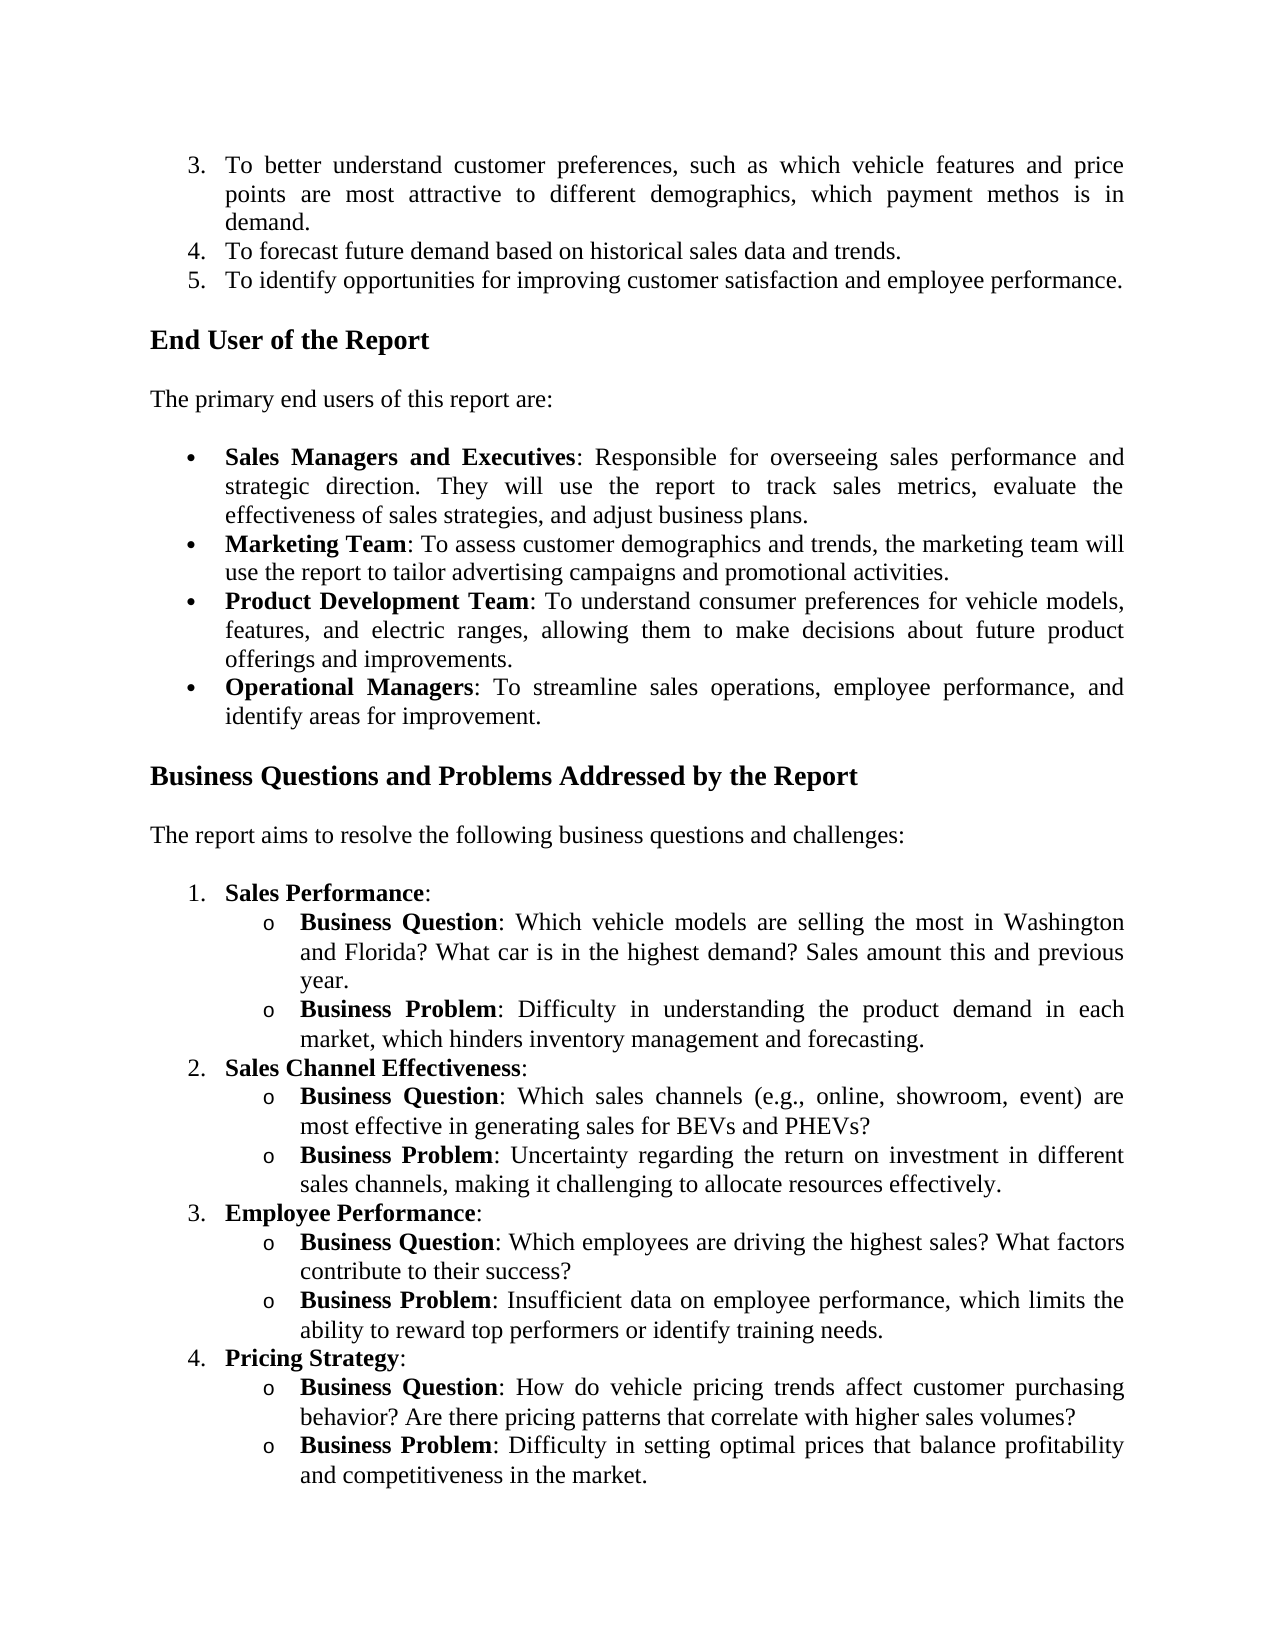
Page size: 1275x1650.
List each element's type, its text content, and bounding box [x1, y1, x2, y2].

list Business Question: Which employees are driving the highest sales? What factors contribute to their success? [262, 1227, 1125, 1285]
list Business Problem: Difficulty in understanding the product demand in each market, which hinders inventory management and forecasting. [262, 994, 1125, 1053]
list Marketing Team: To assess customer demographics and trends, the marketing team will use the report to tailor advertising campaigns and promotional activities. [187, 529, 1125, 586]
list Business Problem: Difficulty in setting optimal prices that balance profitability and competitiveness in the market. [262, 1431, 1125, 1489]
list Business Problem: Insufficient data on employee performance, which limits the ability to reward top performers or identify training needs. [262, 1285, 1125, 1343]
list Pricing Strategy: [187, 1343, 1125, 1372]
list Business Question: Which vehicle models are selling the most in Washington and Florida? What car is in the highest demand? Sales amount this and previous year. [262, 907, 1125, 994]
list Sales Performance: [187, 878, 1125, 907]
list Sales Channel Effectiveness: [187, 1053, 1125, 1081]
list Business Question: How do vehicle pricing trends affect customer purchasing behavior? Are there pricing patterns that correlate with higher sales volumes? [262, 1372, 1125, 1431]
list To forecast future demand based on historical sales data and trends. [187, 236, 1125, 265]
list Sales Managers and Executives: Responsible for overseeing sales performance and strategic direction. They will use the report to track sales metrics, evaluate the effectiveness of sales strategies, and adjust business plans. [187, 442, 1125, 529]
list Business Question: Which sales channels (e.g., online, showroom, event) are most effective in generating sales for BEVs and PHEVs? [262, 1081, 1125, 1140]
list Operational Managers: To streamline sales operations, employee performance, and identify areas for improvement. [187, 672, 1125, 730]
list To better understand customer preferences, such as which vehicle features and price points are most attractive to different demographics, which payment methos is in demand. [187, 150, 1125, 236]
list Business Problem: Uncertainty regarding the return on investment in different sales channels, making it challenging to allocate resources effectively. [262, 1140, 1125, 1198]
text End User of the Report [150, 323, 1125, 355]
text The primary end users of this report are: [150, 384, 1125, 413]
text The report aims to resolve the following business questions and challenges: [150, 821, 1125, 849]
text Business Questions and Problems Addressed by the Report [150, 759, 1125, 791]
list To identify opportunities for improving customer satisfaction and employee performance. [187, 265, 1125, 294]
list Product Development Team: To understand consumer preferences for vehicle models, features, and electric ranges, allowing them to make decisions about future product offerings and improvements. [187, 586, 1125, 672]
list Employee Performance: [187, 1198, 1125, 1227]
